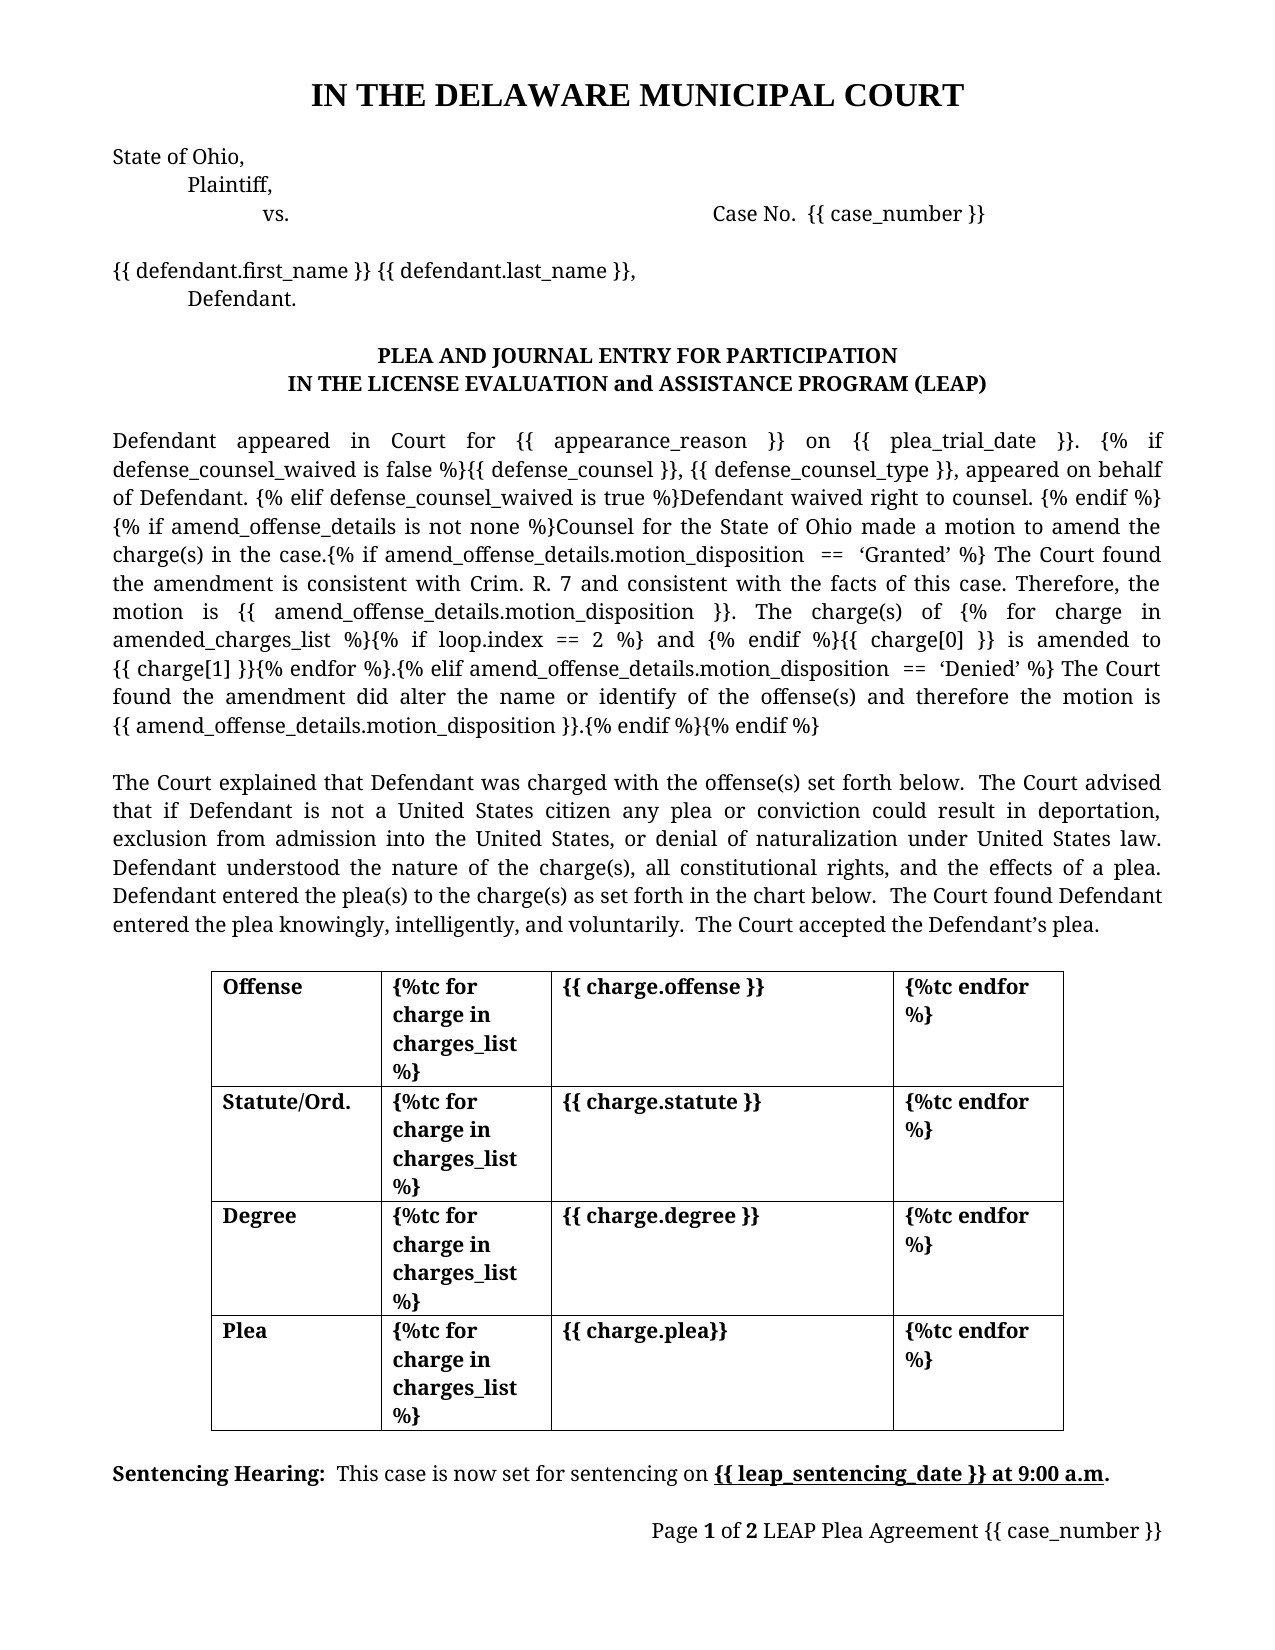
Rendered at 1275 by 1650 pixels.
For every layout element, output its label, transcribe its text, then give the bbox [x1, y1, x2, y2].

table_cell {%tc for charge in charges_list %} [382, 1087, 551, 1201]
table_cell {{ charge.statute }} [552, 1087, 893, 1201]
table_cell {%tc endfor %} [894, 1087, 1063, 1201]
text The Court explained that Defendant was charged with the offense(s) set forth below. The Court advised that if Defendant is not a United States citizen any plea or conviction could result in deportation, exclusion from admission into the United States, or denial of naturalization under United States law. Defendant understood the nature of the charge(s), all constitutional rights, and the effects of a plea. Defendant entered the plea(s) to the charge(s) as set forth in the chart below. R.C. 2943.031 The Court found Defendant entered the plea knowingly, intelligently, and voluntarily. The Court accepted the Defendant’s plea. [112, 768, 1162, 938]
table_header {%tc endfor %} [894, 972, 1063, 1086]
text Defendant appeared in Court for {{ appearance_reason }} on {{ plea_trial_date }}. {% if defense_counsel_waived is false %}{{ defense_counsel }}, {{ defense_counsel_type }}, appeared on behalf of Defendant. {% elif defense_counsel_waived is true %}Defendant waived right to counsel. {% endif %}{% if amend_offense_details is not none %}Counsel for the State of Ohio made a motion to amend the charge(s) in the case.{% if amend_offense_details.motion_disposition == ‘Granted’ %} The Court found the amendment is consistent with Crim. R. 7 and consistent with the facts of this case. Therefore, the motion is {{ amend_offense_details.motion_disposition }}. The charge(s) of {% for charge in amended_charges_list %}{% if loop.index == 2 %} and {% endif %}{{ charge[0] }} is amended to {{ charge[1] }}{% endfor %}.{% elif amend_offense_details.motion_disposition == ‘Denied’ %} The Court found the amendment did alter the name or identify of the offense(s) and therefore the motion is {{ amend_offense_details.motion_disposition }}.{% endif %}{% endif %} [112, 426, 1162, 739]
text vs. Case No. {{ case_number }} [262, 199, 1162, 256]
table_cell Statute/Ord. [212, 1087, 381, 1201]
text State of Ohio, [112, 142, 1162, 171]
table_cell Plea [212, 1316, 381, 1430]
table_header {{ charge.offense }} [552, 972, 893, 1086]
table_cell {%tc for charge in charges_list %} [382, 1316, 551, 1430]
table_cell {%tc endfor %} [894, 1316, 1063, 1430]
table_cell {{ charge.degree }} [552, 1202, 893, 1315]
table_header Offense [212, 972, 381, 1086]
text Plaintiff, [112, 171, 1162, 199]
table_header {%tc for charge in charges_list %} [382, 972, 551, 1086]
text {{ defendant.first_name }} {{ defendant.last_name }}, [112, 256, 1162, 284]
text Defendant. [112, 284, 1162, 313]
table_cell {%tc for charge in charges_list %} [382, 1202, 551, 1315]
table_cell Degree [212, 1202, 381, 1315]
table_cell {{ charge.plea}} [552, 1316, 893, 1430]
text Sentencing Hearing: This case is now set for sentencing on {{ leap_sentencing_date }} at 9:00 a.m. [112, 1459, 1162, 1488]
text IN THE LICENSE EVALUATION and ASSISTANCE PROGRAM (LEAP) [112, 369, 1162, 398]
text PLEA AND JOURNAL ENTRY FOR PARTICIPATION [112, 341, 1162, 369]
table_cell {%tc endfor %} [894, 1202, 1063, 1315]
